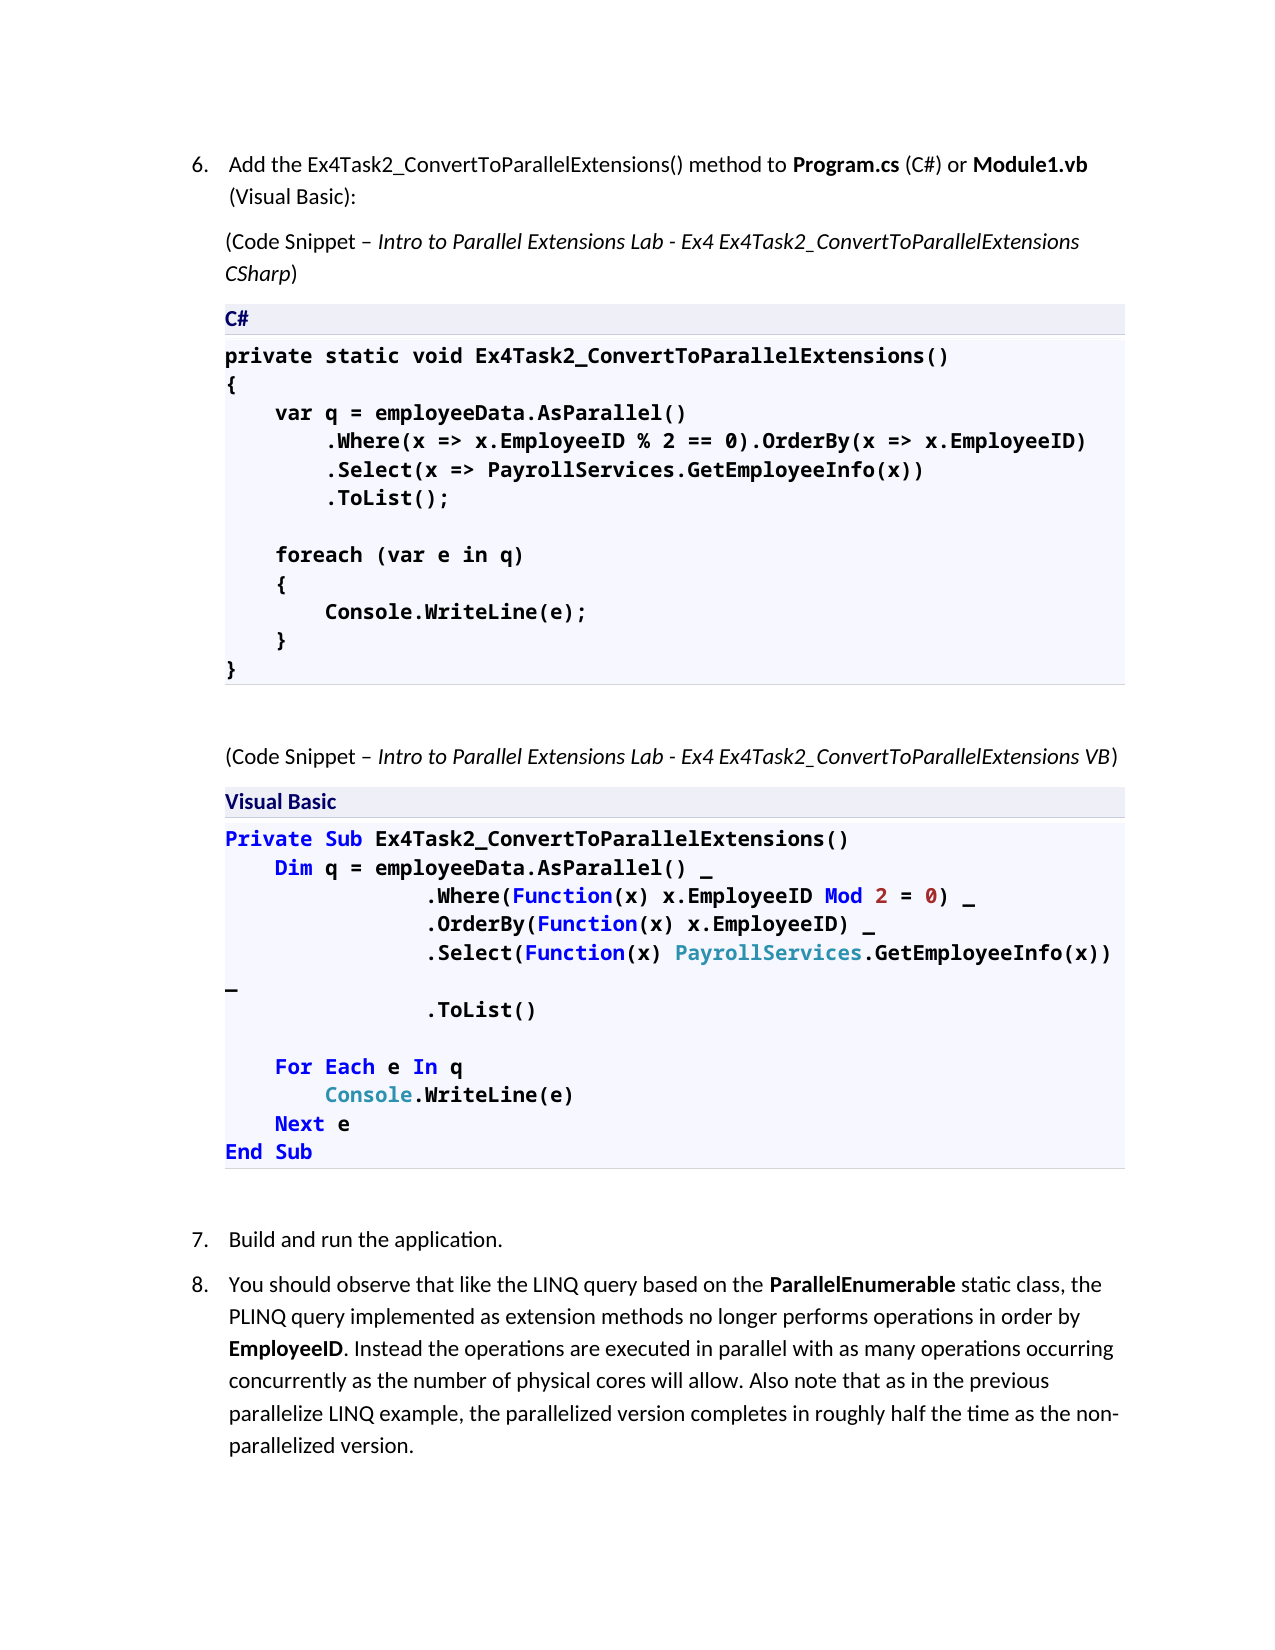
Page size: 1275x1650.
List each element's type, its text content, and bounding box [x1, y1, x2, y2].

text For Each e In q [225, 1049, 1125, 1078]
text .ToList(); [225, 481, 1125, 509]
text Visual Basic [225, 787, 1125, 817]
text private static void Ex4Task2_ConvertToParallelExtensions() [225, 340, 1125, 367]
text Console.WriteLine(e) [225, 1078, 1125, 1106]
text Console.WriteLine(e); [225, 594, 1125, 623]
text var q = employeeData.AsParallel() [225, 395, 1125, 424]
list You should observe that like the LINQ query based on the ParallelEnumerable static class, the PLINQ query implemented as extension methods no longer performs operations in order by EmployeeID. Instead the operations are executed in parallel with as many operations occurring concurrently as the number of physical cores will allow. Also note that as in the previous parallelize LINQ example, the parallelized version completes in roughly half the time as the non-parallelized version. [191, 1270, 1125, 1459]
list Add the Ex4Task2_ConvertToParallelExtensions() method to Program.cs (C#) or Module1.vb (Visual Basic): [191, 150, 1125, 210]
text .OrderBy(Function(x) x.EmployeeID) _ [225, 907, 1125, 935]
text Dim q = employeeData.AsParallel() _ [225, 850, 1125, 878]
text } [225, 623, 1125, 651]
text (Code Snippet – Intro to Parallel Extensions Lab - Ex4 Ex4Task2_ConvertToParallelExtensions CSharp) [225, 227, 1125, 287]
text { [225, 367, 1125, 395]
text { [225, 566, 1125, 594]
text foreach (var e in q) [225, 538, 1125, 566]
text .Select(x => PayrollServices.GetEmployeeInfo(x)) [225, 452, 1125, 481]
text End Sub [225, 1134, 1125, 1168]
text (Code Snippet – Intro to Parallel Extensions Lab - Ex4 Ex4Task2_ConvertToParallelExtensions VB) [225, 742, 1125, 770]
text C# [225, 304, 1125, 334]
list Build and run the application. [191, 1225, 1125, 1253]
text .Where(x => x.EmployeeID % 2 == 0).OrderBy(x => x.EmployeeID) [225, 424, 1125, 452]
text .ToList() [225, 992, 1125, 1021]
text .Select(Function(x) PayrollServices.GetEmployeeInfo(x)) _ [225, 935, 1125, 992]
text Next e [225, 1106, 1125, 1134]
text .Where(Function(x) x.EmployeeID Mod 2 = 0) _ [225, 878, 1125, 907]
text } [225, 651, 1125, 684]
text Private Sub Ex4Task2_ConvertToParallelExtensions() [225, 823, 1125, 850]
